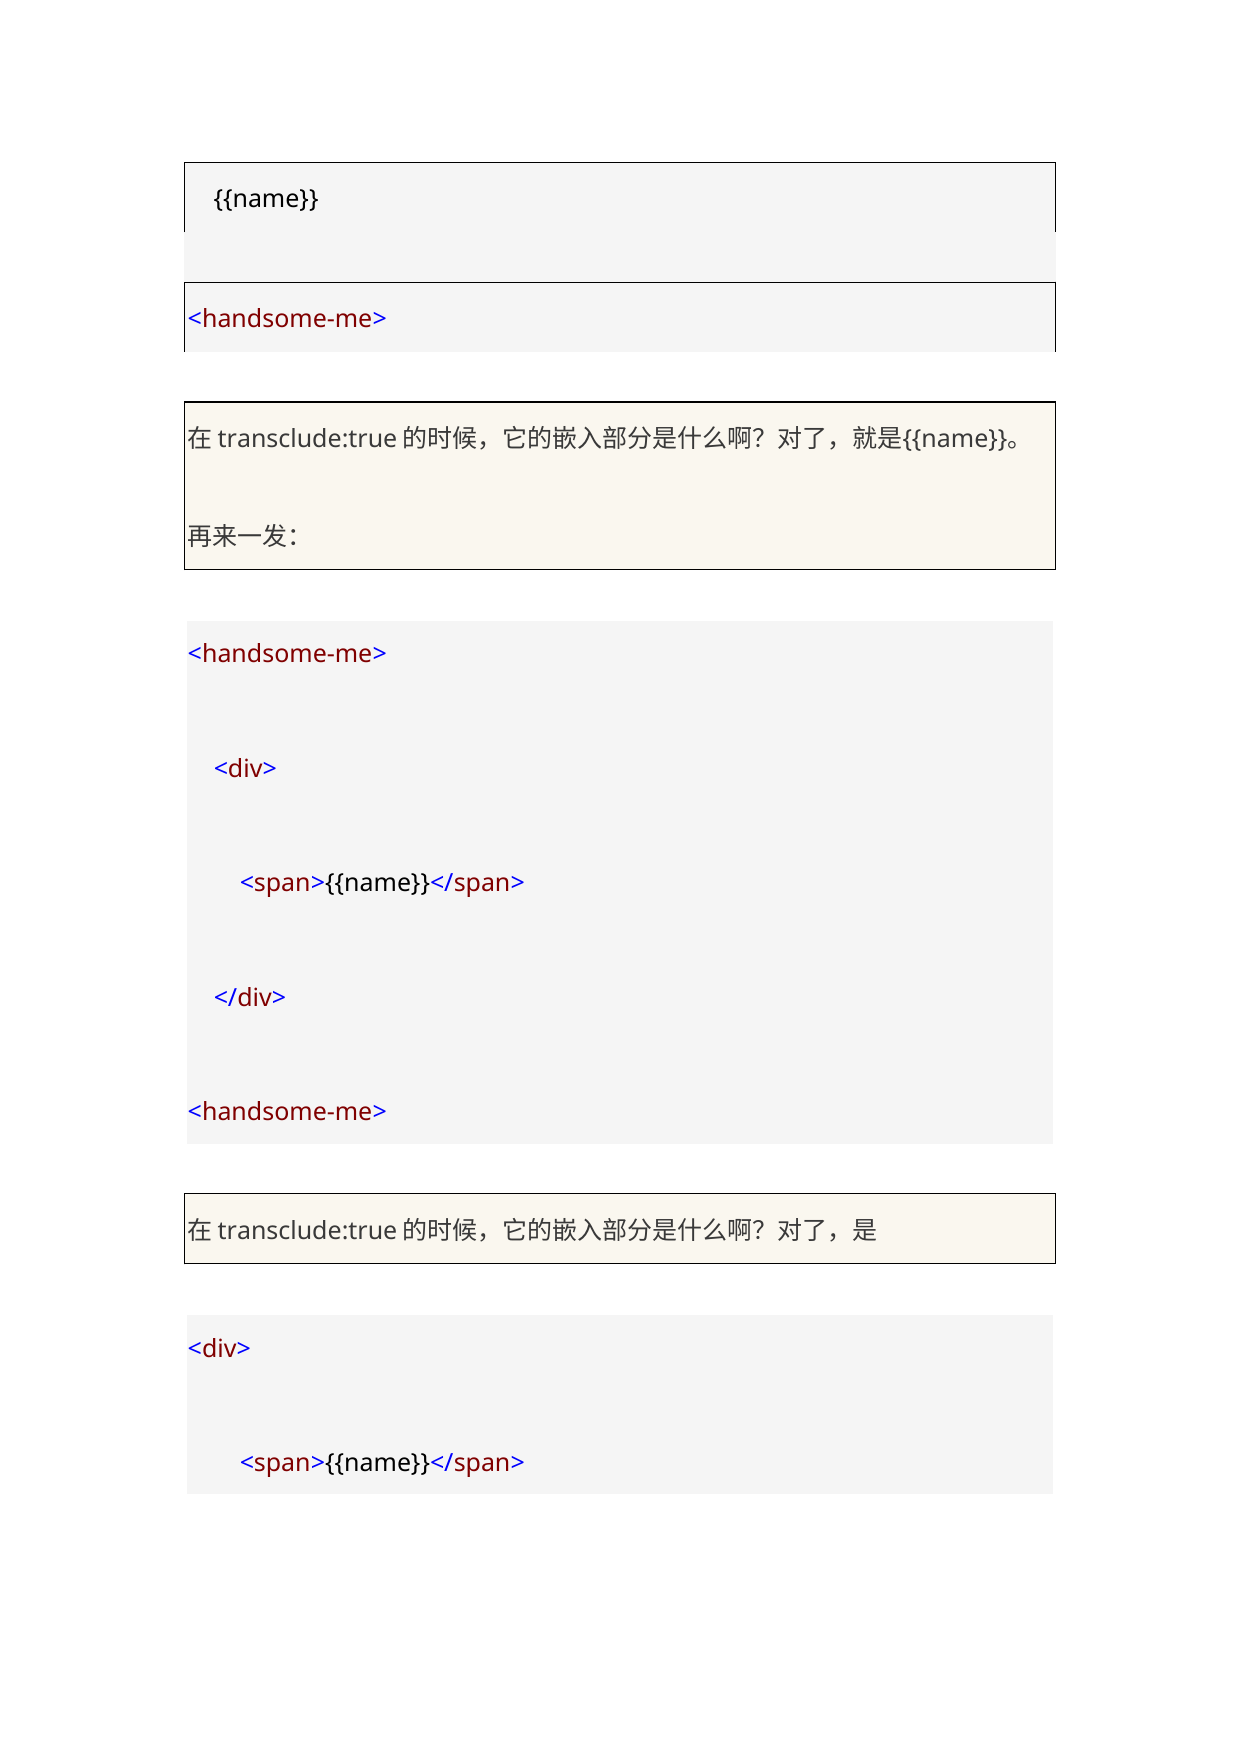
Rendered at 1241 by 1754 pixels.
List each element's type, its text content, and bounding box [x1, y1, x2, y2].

text <handsome-me> [187, 1079, 1053, 1144]
text 在transclude:true的时候，它的嵌入部分是什么啊？对了，是 [185, 1194, 1055, 1263]
text <span>{{name}}</span> [187, 850, 1053, 915]
text </div> [187, 964, 1053, 1029]
text 在transclude:true的时候，它的嵌入部分是什么啊？对了，就是{{name}}。再来一发： [185, 403, 1055, 569]
text <div> [187, 735, 1053, 800]
text <div> [187, 1315, 1053, 1380]
text <span>{{name}}</span> [187, 1429, 1053, 1494]
text <handsome-me> [185, 283, 1055, 352]
text {{name}} [185, 163, 1055, 232]
text <handsome-me> [187, 621, 1053, 686]
